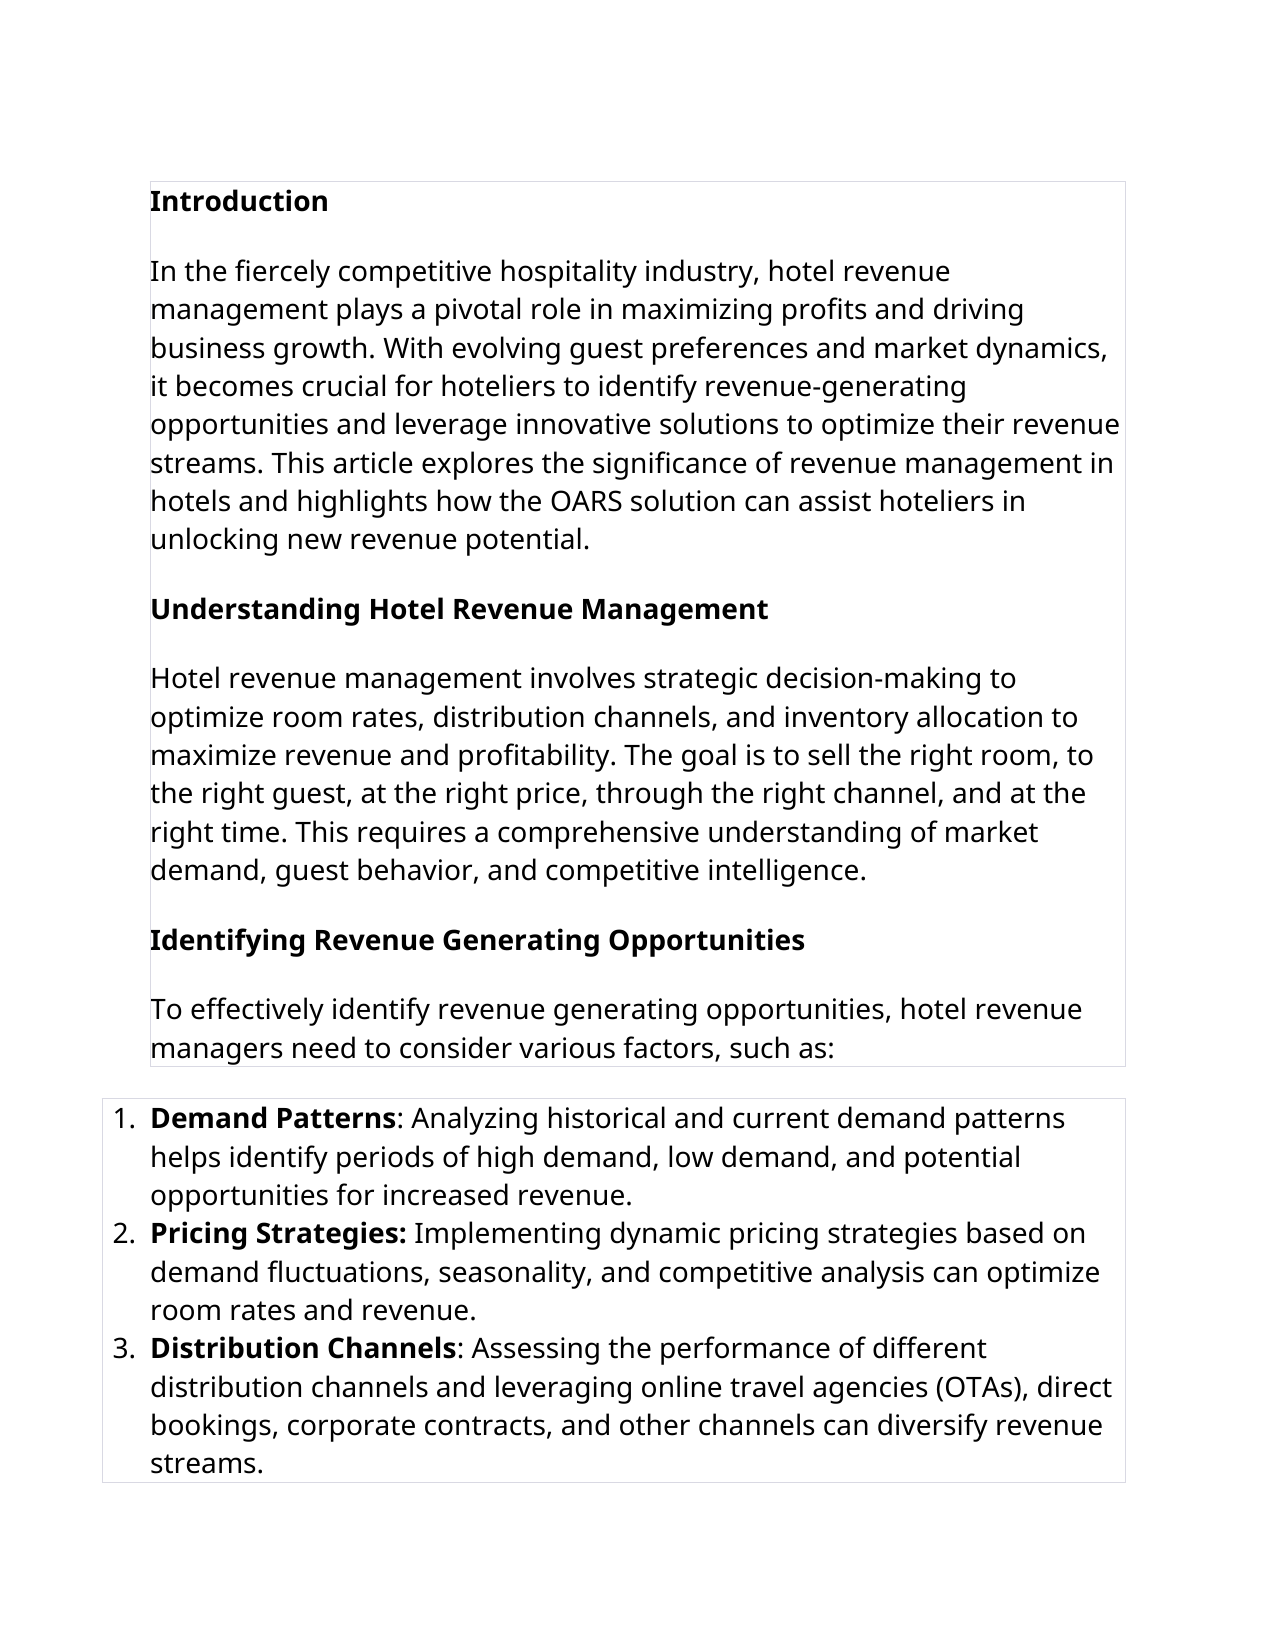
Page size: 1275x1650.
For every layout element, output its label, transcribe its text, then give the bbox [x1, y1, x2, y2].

text To effectively identify revenue generating opportunities, hotel revenue managers need to consider various factors, such as: [151, 989, 1125, 1066]
list Demand Patterns: Analyzing historical and current demand patterns helps identify periods of high demand, low demand, and potential opportunities for increased revenue. [103, 1099, 1125, 1213]
list Pricing Strategies: Implementing dynamic pricing strategies based on demand fluctuations, seasonality, and competitive analysis can optimize room rates and revenue. [103, 1213, 1125, 1328]
text Hotel revenue management involves strategic decision-making to optimize room rates, distribution channels, and inventory allocation to maximize revenue and profitability. The goal is to sell the right room, to the right guest, at the right price, through the right channel, and at the right time. This requires a comprehensive understanding of market demand, guest behavior, and competitive intelligence. [151, 658, 1125, 889]
list Distribution Channels: Assessing the performance of different distribution channels and leveraging online travel agencies (OTAs), direct bookings, corporate contracts, and other channels can diversify revenue streams. [103, 1328, 1125, 1482]
text Understanding Hotel Revenue Management [151, 589, 1125, 628]
text In the fiercely competitive hospitality industry, hotel revenue management plays a pivotal role in maximizing profits and driving business growth. With evolving guest preferences and market dynamics, it becomes crucial for hoteliers to identify revenue-generating opportunities and leverage innovative solutions to optimize their revenue streams. This article explores the significance of revenue management in hotels and highlights how the OARS solution can assist hoteliers in unlocking new revenue potential. [151, 251, 1125, 558]
text Identifying Revenue Generating Opportunities [151, 919, 1125, 958]
text Introduction [151, 182, 1125, 220]
